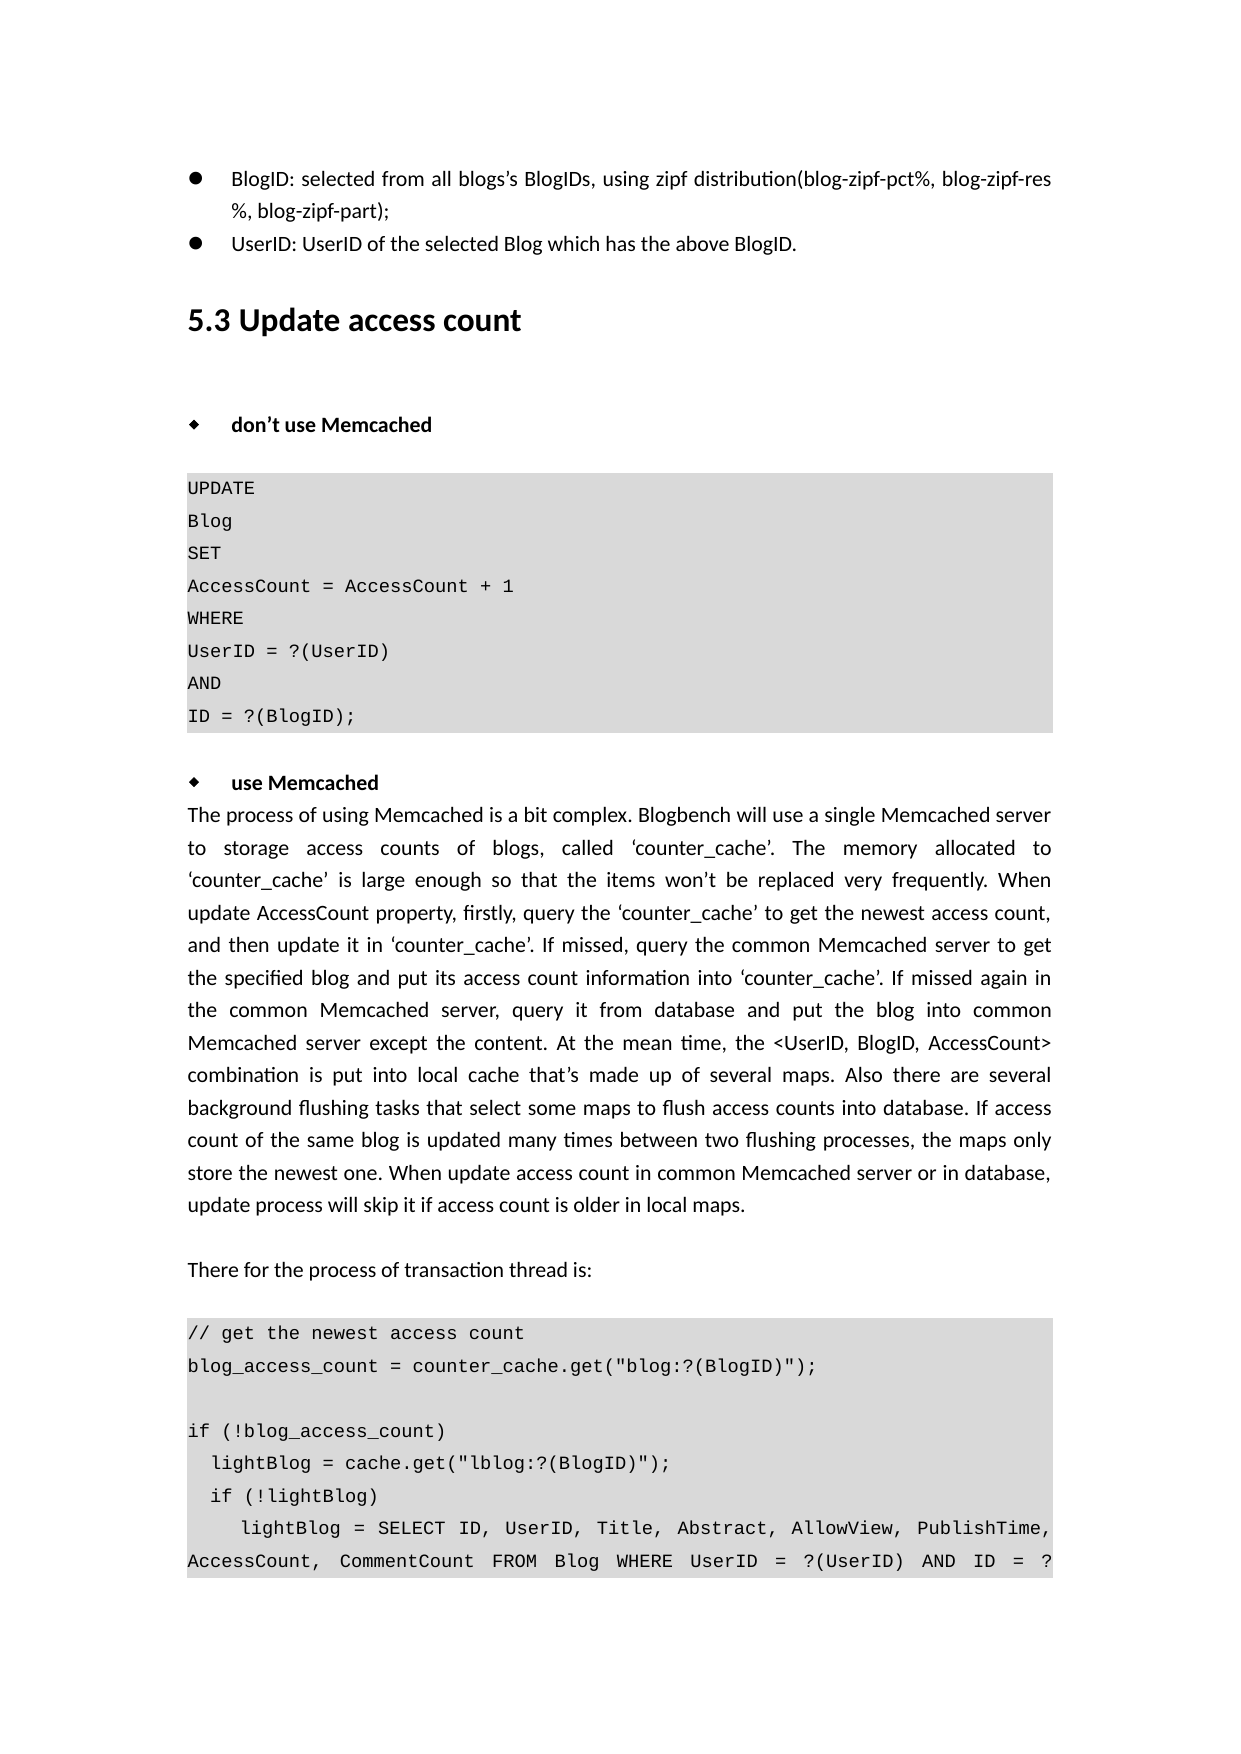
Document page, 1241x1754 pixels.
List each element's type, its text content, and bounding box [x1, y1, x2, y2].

text blog_access_count = counter_cache.get("blog:?(BlogID)"); [187, 1351, 1053, 1383]
text UPDATE [187, 473, 1053, 506]
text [187, 1513, 1053, 1578]
text AccessCount = AccessCount + 1 [187, 571, 1053, 603]
text AND [187, 668, 1053, 701]
text ID = ?(BlogID); [187, 701, 1053, 733]
text UserID = ?(UserID) [187, 636, 1053, 668]
text There for the process of transaction thread is: [187, 1253, 1053, 1286]
text Blog [187, 506, 1053, 538]
text lightBlog = cache.get("lblog:?(BlogID)"); [187, 1448, 1053, 1481]
list UserID: UserID of the selected Blog which has the above BlogID. [187, 227, 1053, 259]
list don’t use Memcached [187, 408, 1053, 441]
subtitle Update access count [187, 287, 1053, 352]
text The process of using Memcached is a bit complex. Blogbench will use a single Memcached server to storage access counts of blogs, called ‘counter_cache’. The memory allocated to ‘counter_cache’ is large enough so that the items won’t be replaced very frequently. When update AccessCount property, firstly, query the ‘counter_cache’ to get the newest access count, and then update it in ‘counter_cache’. If missed, query the common Memcached server to get the specified blog and put its access count information into ‘counter_cache’. If missed again in the common Memcached server, query it from database and put the blog into common Memcached server except the content. At the mean time, the <UserID, BlogID, AccessCount> combination is put into local cache that’s made up of several maps. Also there are several background flushing tasks that select some maps to flush access counts into database. If access count of the same blog is updated many times between two flushing processes, the maps only store the newest one. When update access count in common Memcached server or in database, update process will skip it if access count is older in local maps. [187, 798, 1053, 1221]
text // get the newest access count [187, 1318, 1053, 1351]
text SET [187, 538, 1053, 571]
list BlogID: selected from all blogs’s BlogIDs, using zipf distribution(blog-zipf-pct%, blog-zipf-res%, blog-zipf-part); [187, 162, 1053, 227]
text WHERE [187, 603, 1053, 636]
list use Memcached [187, 766, 1053, 798]
text if (!lightBlog) [187, 1481, 1053, 1513]
text if (!blog_access_count) [187, 1416, 1053, 1448]
